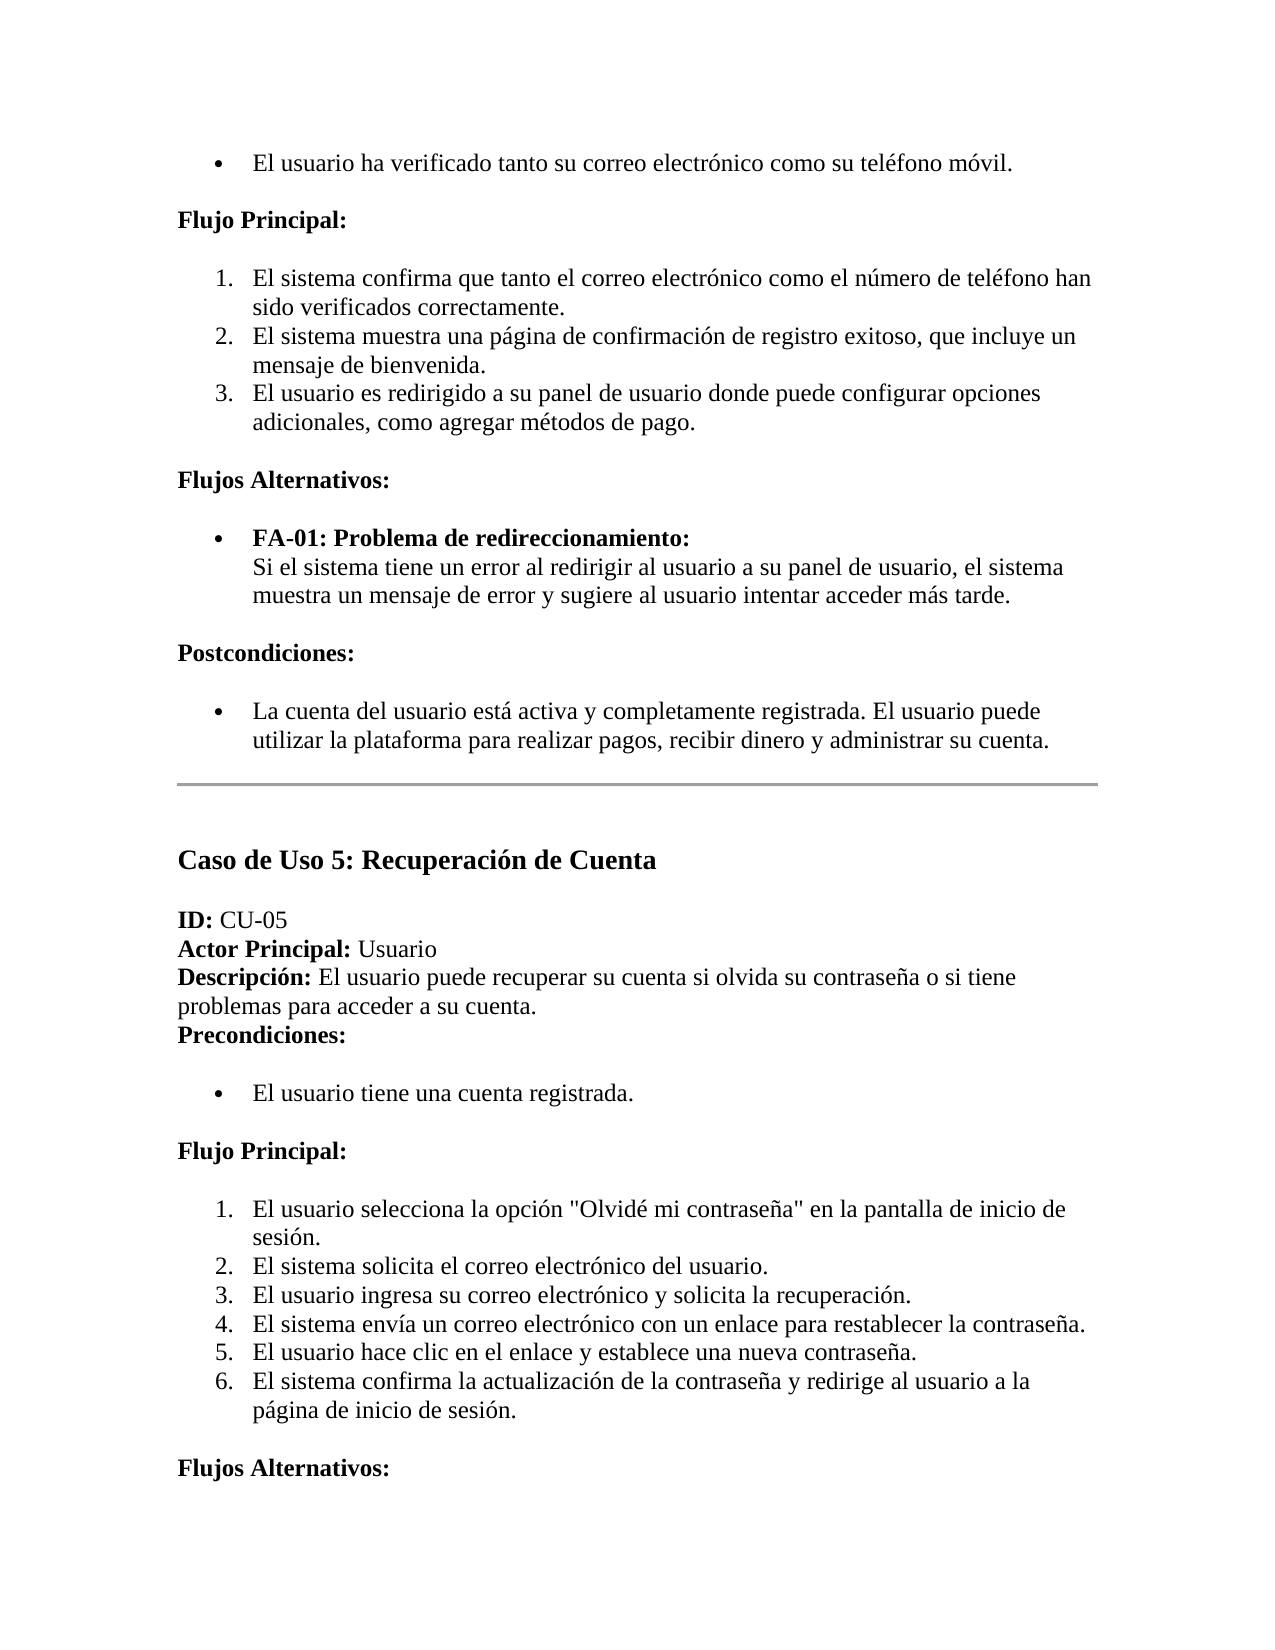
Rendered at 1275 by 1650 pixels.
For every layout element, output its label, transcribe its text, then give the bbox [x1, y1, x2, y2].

list El sistema envía un correo electrónico con un enlace para restablecer la contraseña. [215, 1309, 1098, 1337]
list El sistema muestra una página de confirmación de registro exitoso, que incluye un mensaje de bienvenida. [215, 321, 1098, 378]
text ID: CU-05 Actor Principal: Usuario Descripción: El usuario puede recuperar su cuenta si olvida su contraseña o si tiene problemas para acceder a su cuenta. Precondiciones: [177, 905, 1098, 1049]
text Flujo Principal: [177, 206, 1098, 234]
list El usuario es redirigido a su panel de usuario donde puede configurar opciones adicionales, como agregar métodos de pago. [215, 378, 1098, 436]
text Flujo Principal: [177, 1136, 1098, 1164]
list FA-01: Problema de redireccionamiento: Si el sistema tiene un error al redirigir al usuario a su panel de usuario, el sistema muestra un mensaje de error y sugiere al usuario intentar acceder más tarde. [215, 523, 1098, 609]
list El sistema confirma que tanto el correo electrónico como el número de teléfono han sido verificados correctamente. [215, 263, 1098, 321]
text Flujos Alternativos: [177, 1453, 1098, 1482]
text Caso de Uso 5: Recuperación de Cuenta [177, 843, 1098, 876]
list El usuario ingresa su correo electrónico y solicita la recuperación. [215, 1280, 1098, 1309]
list El sistema solicita el correo electrónico del usuario. [215, 1251, 1098, 1280]
list El usuario tiene una cuenta registrada. [215, 1078, 1098, 1107]
list El usuario ha verificado tanto su correo electrónico como su teléfono móvil. [215, 148, 1098, 176]
list El sistema confirma la actualización de la contraseña y redirige al usuario a la página de inicio de sesión. [215, 1366, 1098, 1424]
list La cuenta del usuario está activa y completamente registrada. El usuario puede utilizar la plataforma para realizar pagos, recibir dinero y administrar su cuenta. [215, 696, 1098, 754]
list El usuario selecciona la opción "Olvidé mi contraseña" en la pantalla de inicio de sesión. [215, 1194, 1098, 1251]
list El usuario hace clic en el enlace y establece una nueva contraseña. [215, 1337, 1098, 1366]
text Flujos Alternativos: [177, 465, 1098, 494]
text Postcondiciones: [177, 638, 1098, 667]
